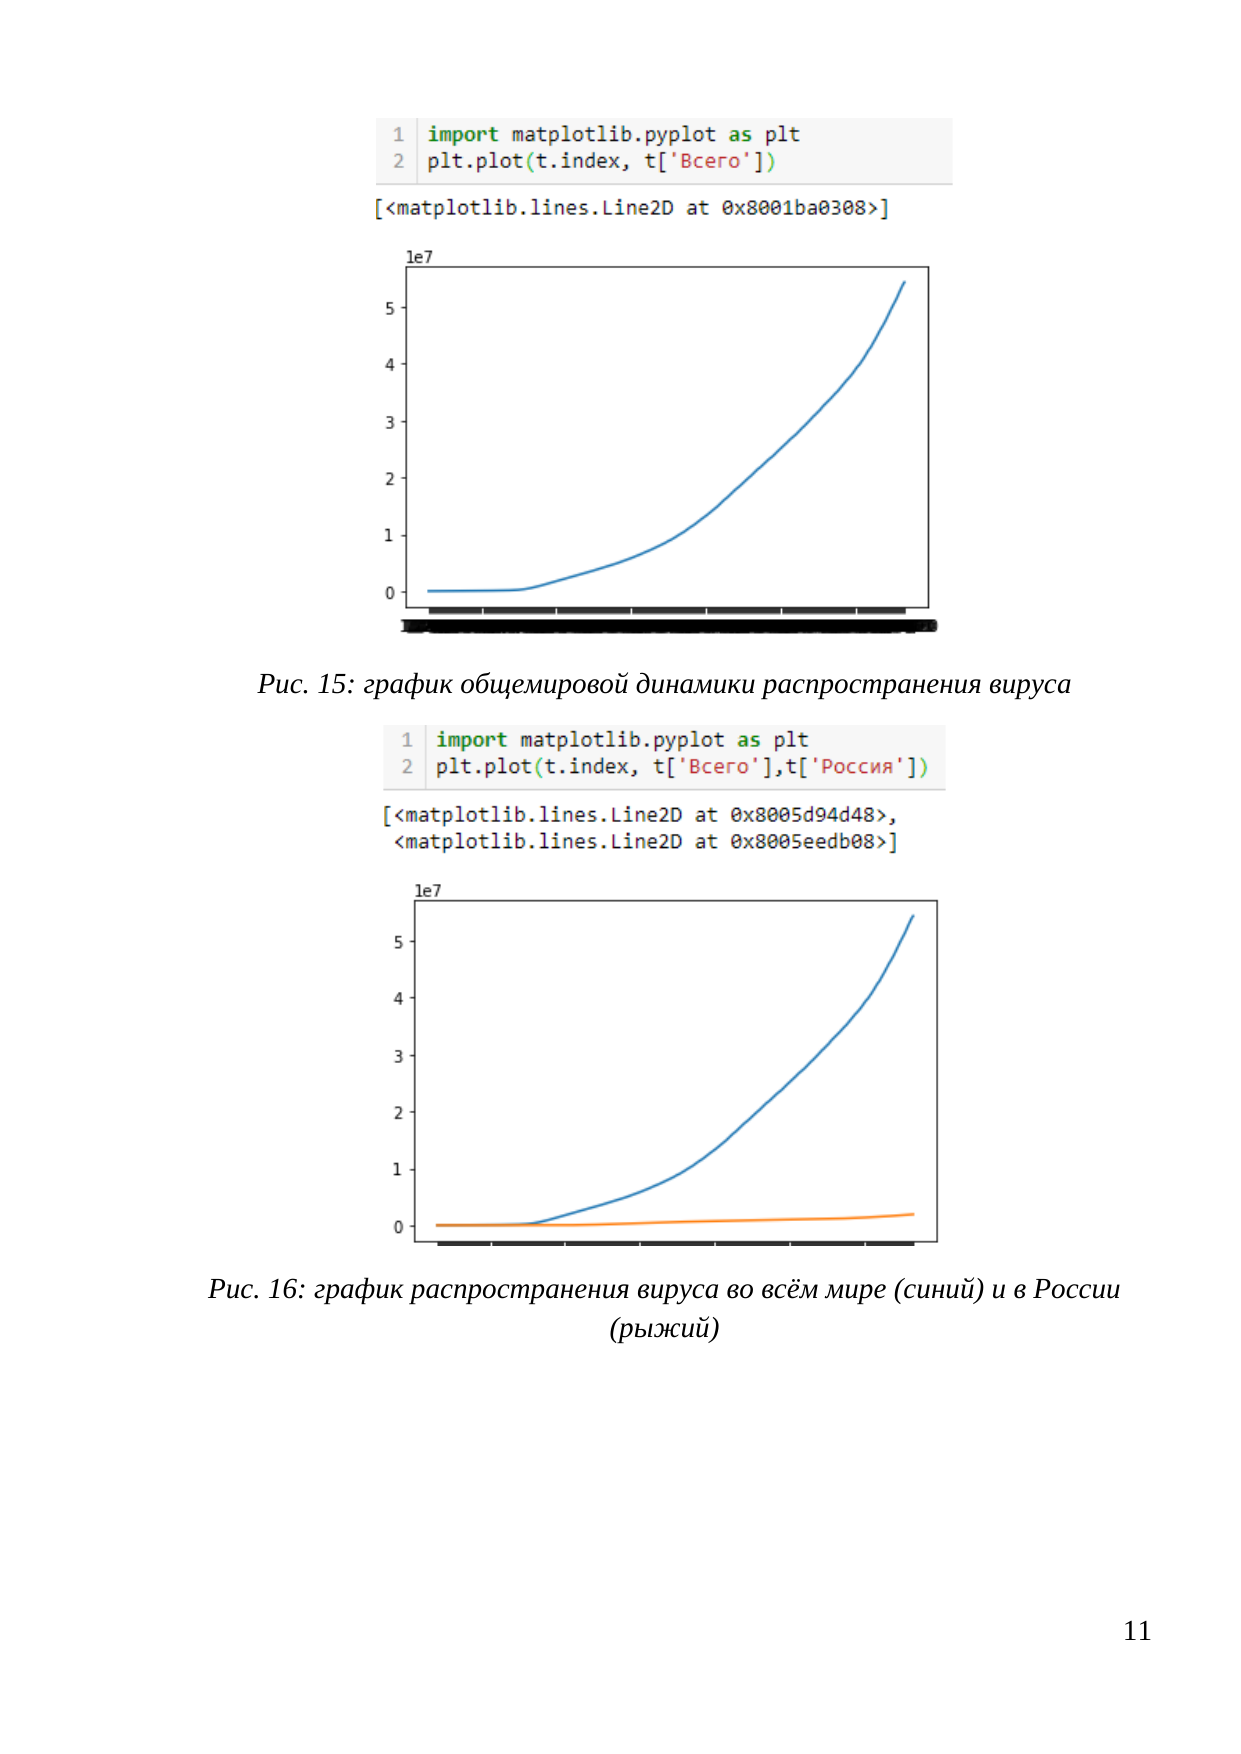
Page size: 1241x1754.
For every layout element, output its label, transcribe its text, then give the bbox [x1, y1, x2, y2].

picture [376, 118, 953, 640]
text Рис. 15: график общемировой динамики распространения вируса [177, 666, 1152, 699]
text Рис. 16: график распространения вируса во всём мире (синий) и в России (рыжий) [177, 1271, 1152, 1343]
picture [383, 725, 946, 1246]
